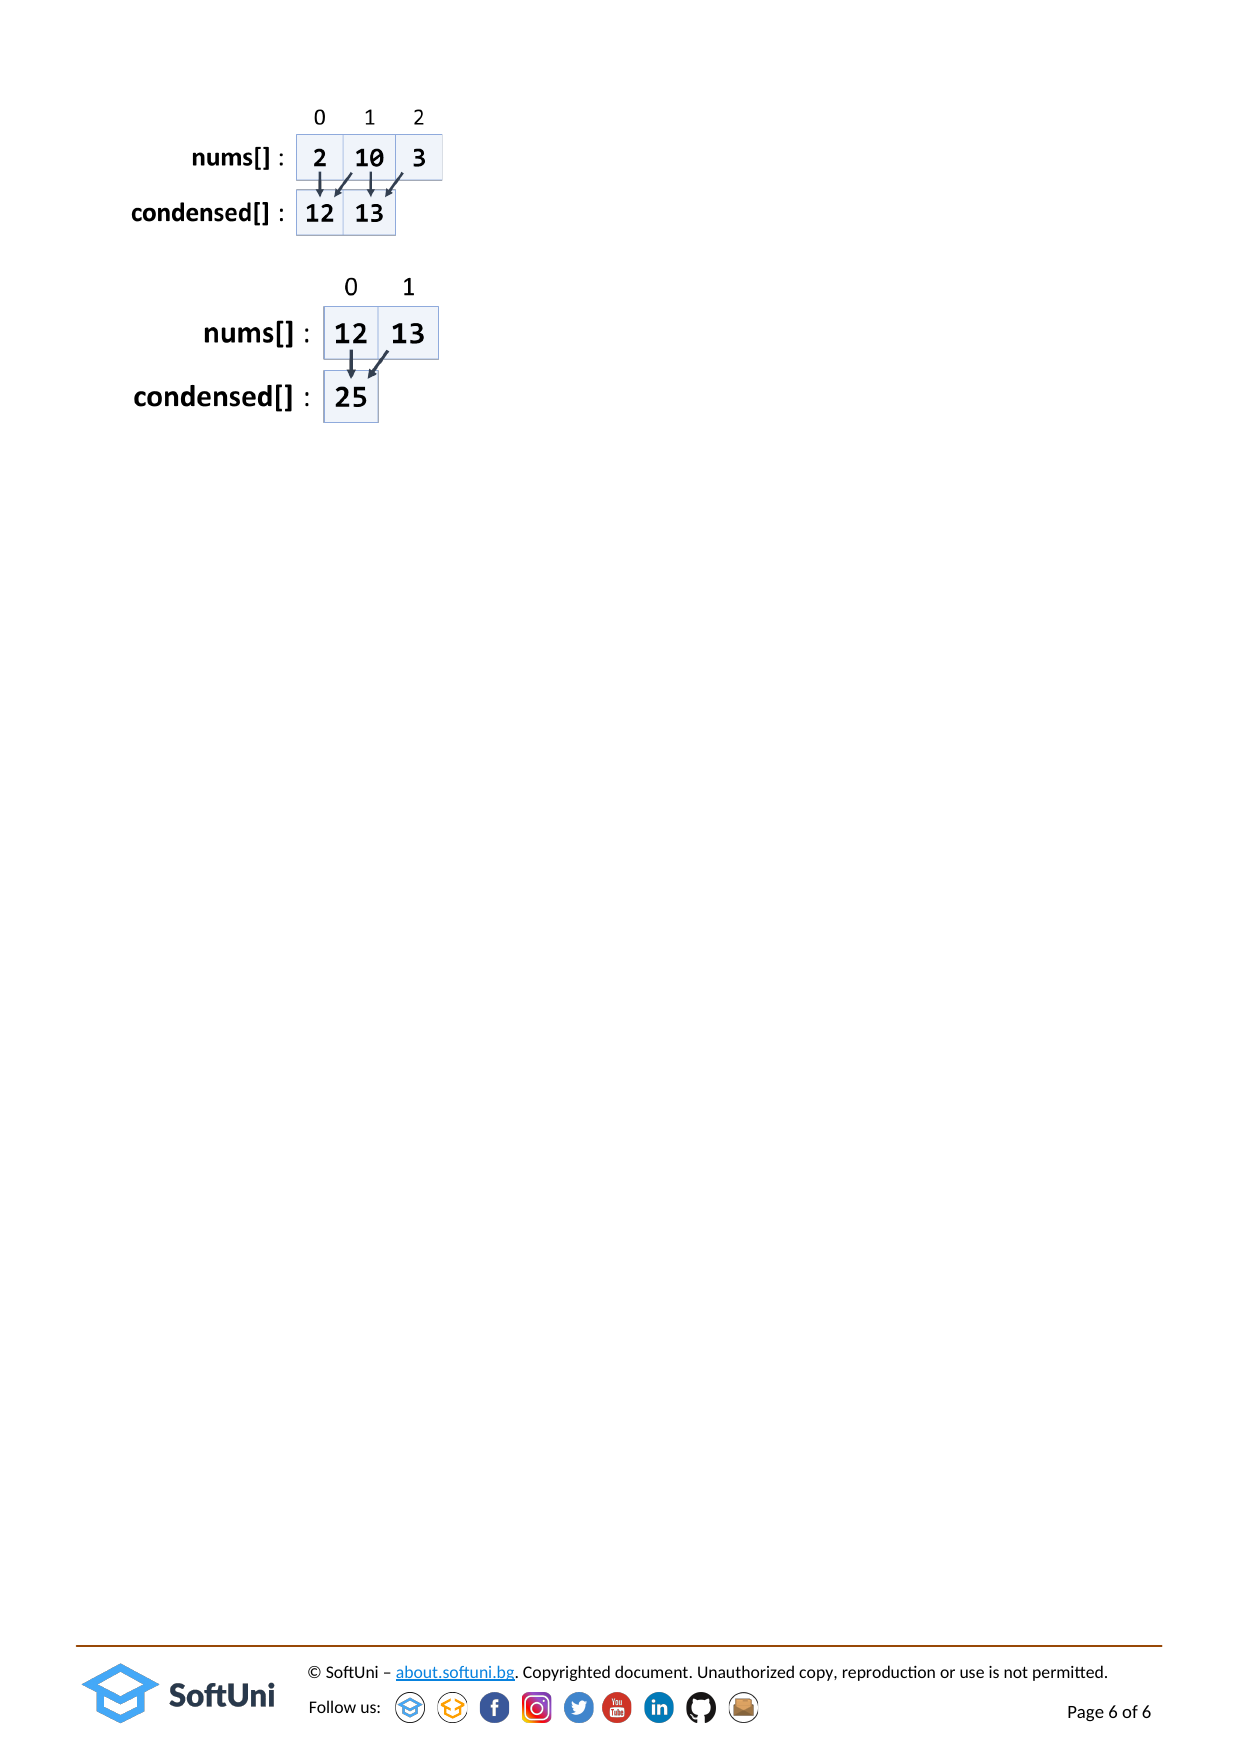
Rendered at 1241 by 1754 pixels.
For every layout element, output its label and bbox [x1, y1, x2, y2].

picture [665, 1692, 674, 1701]
picture [395, 1692, 425, 1723]
picture [114, 261, 444, 434]
picture [665, 1714, 674, 1723]
picture [728, 1692, 759, 1723]
picture [75, 1658, 281, 1729]
picture [479, 1692, 510, 1723]
picture [602, 1692, 632, 1723]
picture [658, 1705, 667, 1714]
picture [564, 1692, 594, 1723]
picture [644, 1692, 653, 1701]
picture [686, 1692, 716, 1723]
picture [114, 95, 443, 245]
picture [522, 1692, 552, 1723]
picture [437, 1692, 468, 1723]
picture [644, 1714, 653, 1723]
